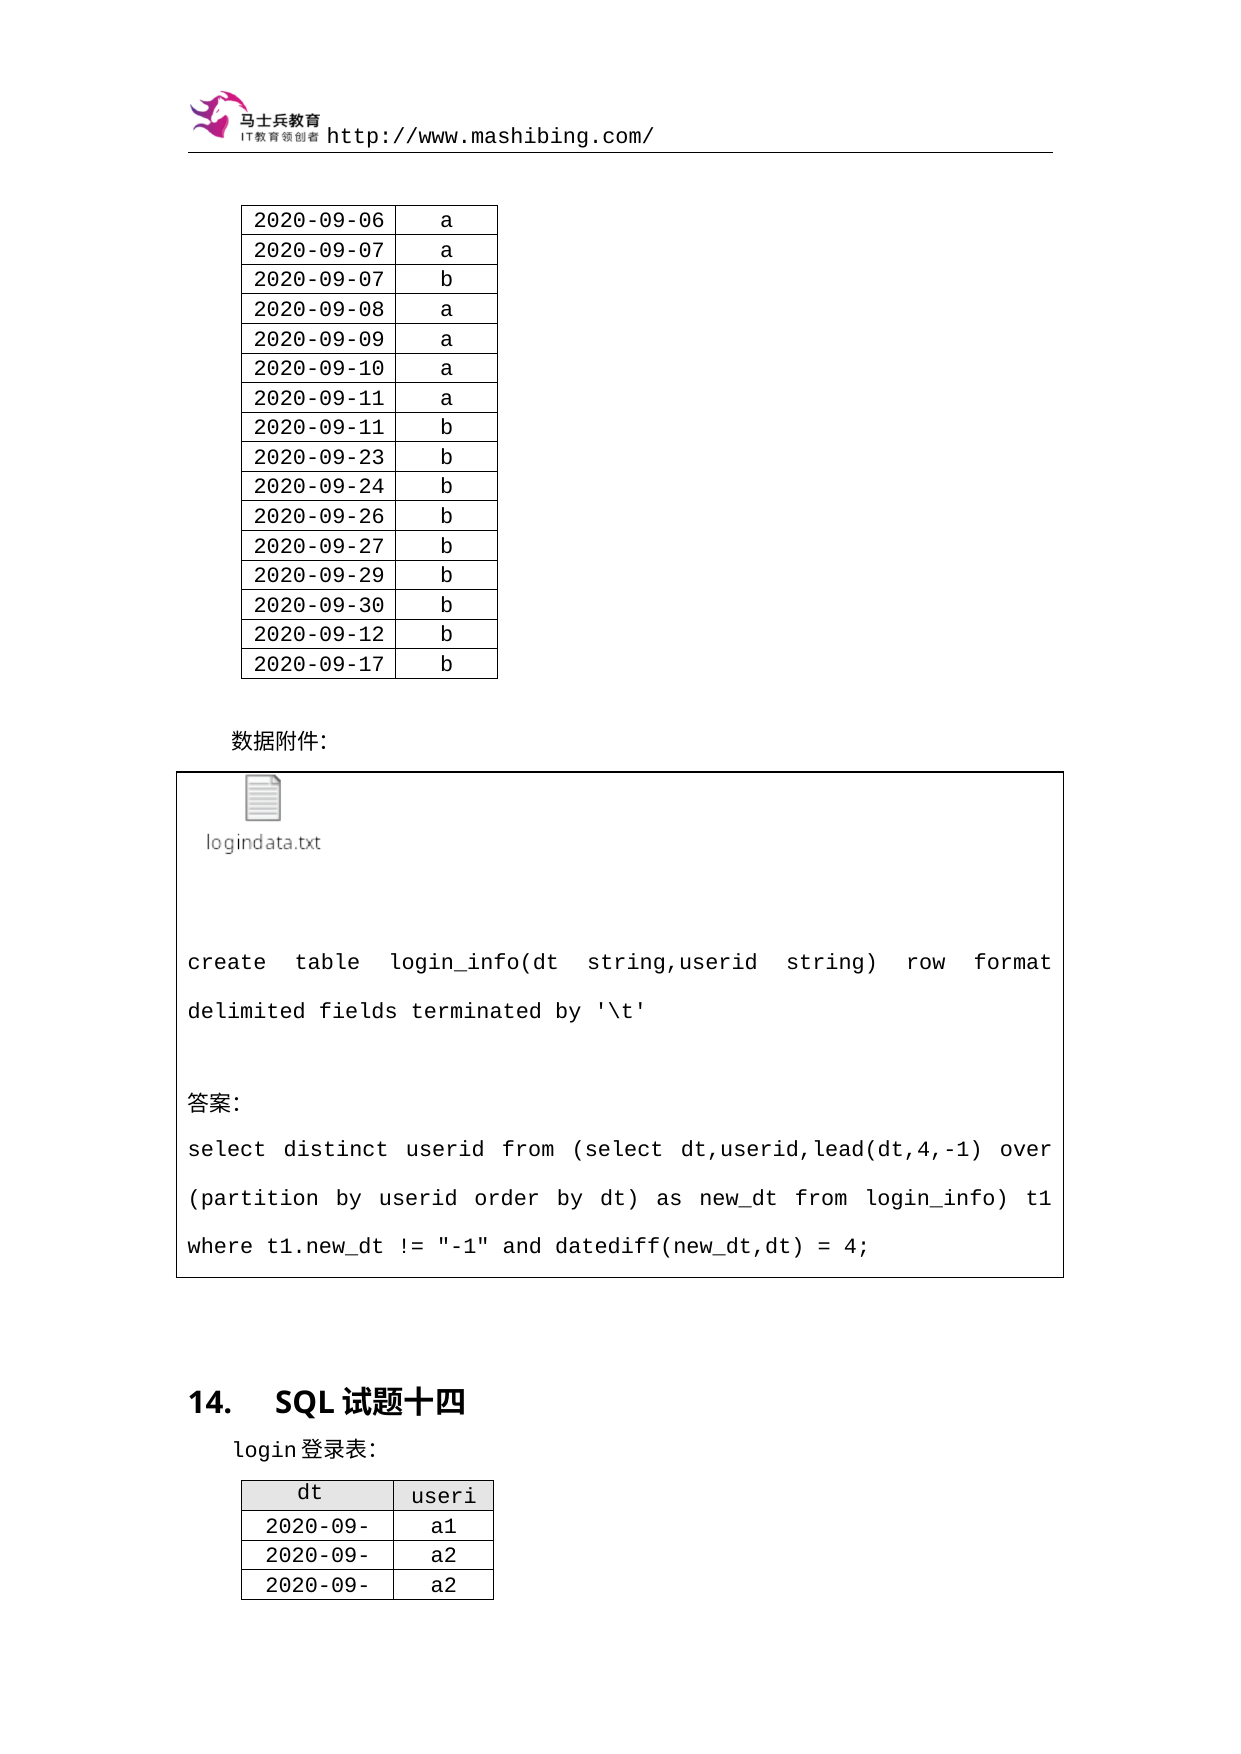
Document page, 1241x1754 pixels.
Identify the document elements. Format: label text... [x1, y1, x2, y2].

table_cell 2020-09-29 [242, 561, 395, 589]
table_cell a [396, 324, 497, 352]
table_cell b [396, 561, 497, 589]
table_cell 2020-09-01 [242, 1511, 393, 1539]
table_cell 2020-09-02 [242, 1570, 393, 1599]
table_cell 2020-09-09 [242, 324, 395, 352]
table_cell a [396, 206, 497, 234]
table_cell b [396, 620, 497, 648]
table_header dt [242, 1481, 393, 1510]
table_cell b [396, 590, 497, 619]
table_cell 2020-09-26 [242, 501, 395, 530]
text login登录表： [187, 1432, 1053, 1464]
table_cell b [396, 472, 497, 500]
table_cell 2020-09-08 [242, 294, 395, 323]
table_cell b [396, 531, 497, 559]
table_cell 2020-09-06 [242, 206, 395, 234]
table_cell b [396, 501, 497, 530]
picture [187, 88, 327, 144]
table_cell 2020-09-10 [242, 354, 395, 382]
subtitle SQL试题十四 [187, 1367, 1053, 1432]
table_cell a2 [394, 1541, 493, 1569]
table_cell 2020-09-07 [242, 265, 395, 293]
table_cell a2 [394, 1570, 493, 1599]
table_cell b [396, 649, 497, 678]
table_cell 2020-09-07 [242, 235, 395, 264]
table_cell 2020-09-23 [242, 442, 395, 471]
table_cell 2020-09-27 [242, 531, 395, 559]
table_cell 2020-09-12 [242, 620, 395, 648]
table_cell a [396, 383, 497, 412]
table_cell 2020-09-17 [242, 649, 395, 678]
table_cell a [396, 354, 497, 382]
text 数据附件： [187, 724, 1053, 756]
table_cell b [396, 413, 497, 441]
table_cell 2020-09-01 [242, 1541, 393, 1569]
table_cell b [396, 265, 497, 293]
table_cell a [396, 294, 497, 323]
table_header create table login_info(dt string,userid string) row format delimited fields terminated by '\t' 答案： select distinct userid from (select dt,userid,lead(dt,4,-1) over (partition by userid order by dt) as new_dt from login_info) t1 where t1.new_dt != "-1" and datediff(new_dt,dt) = 4; [177, 773, 1063, 1277]
table_cell a1 [394, 1511, 493, 1539]
table_cell 2020-09-30 [242, 590, 395, 619]
table_cell 2020-09-24 [242, 472, 395, 500]
table_cell a [396, 235, 497, 264]
table_cell 2020-09-11 [242, 383, 395, 412]
table_cell b [396, 442, 497, 471]
table_cell 2020-09-11 [242, 413, 395, 441]
table_header userid [394, 1481, 493, 1510]
